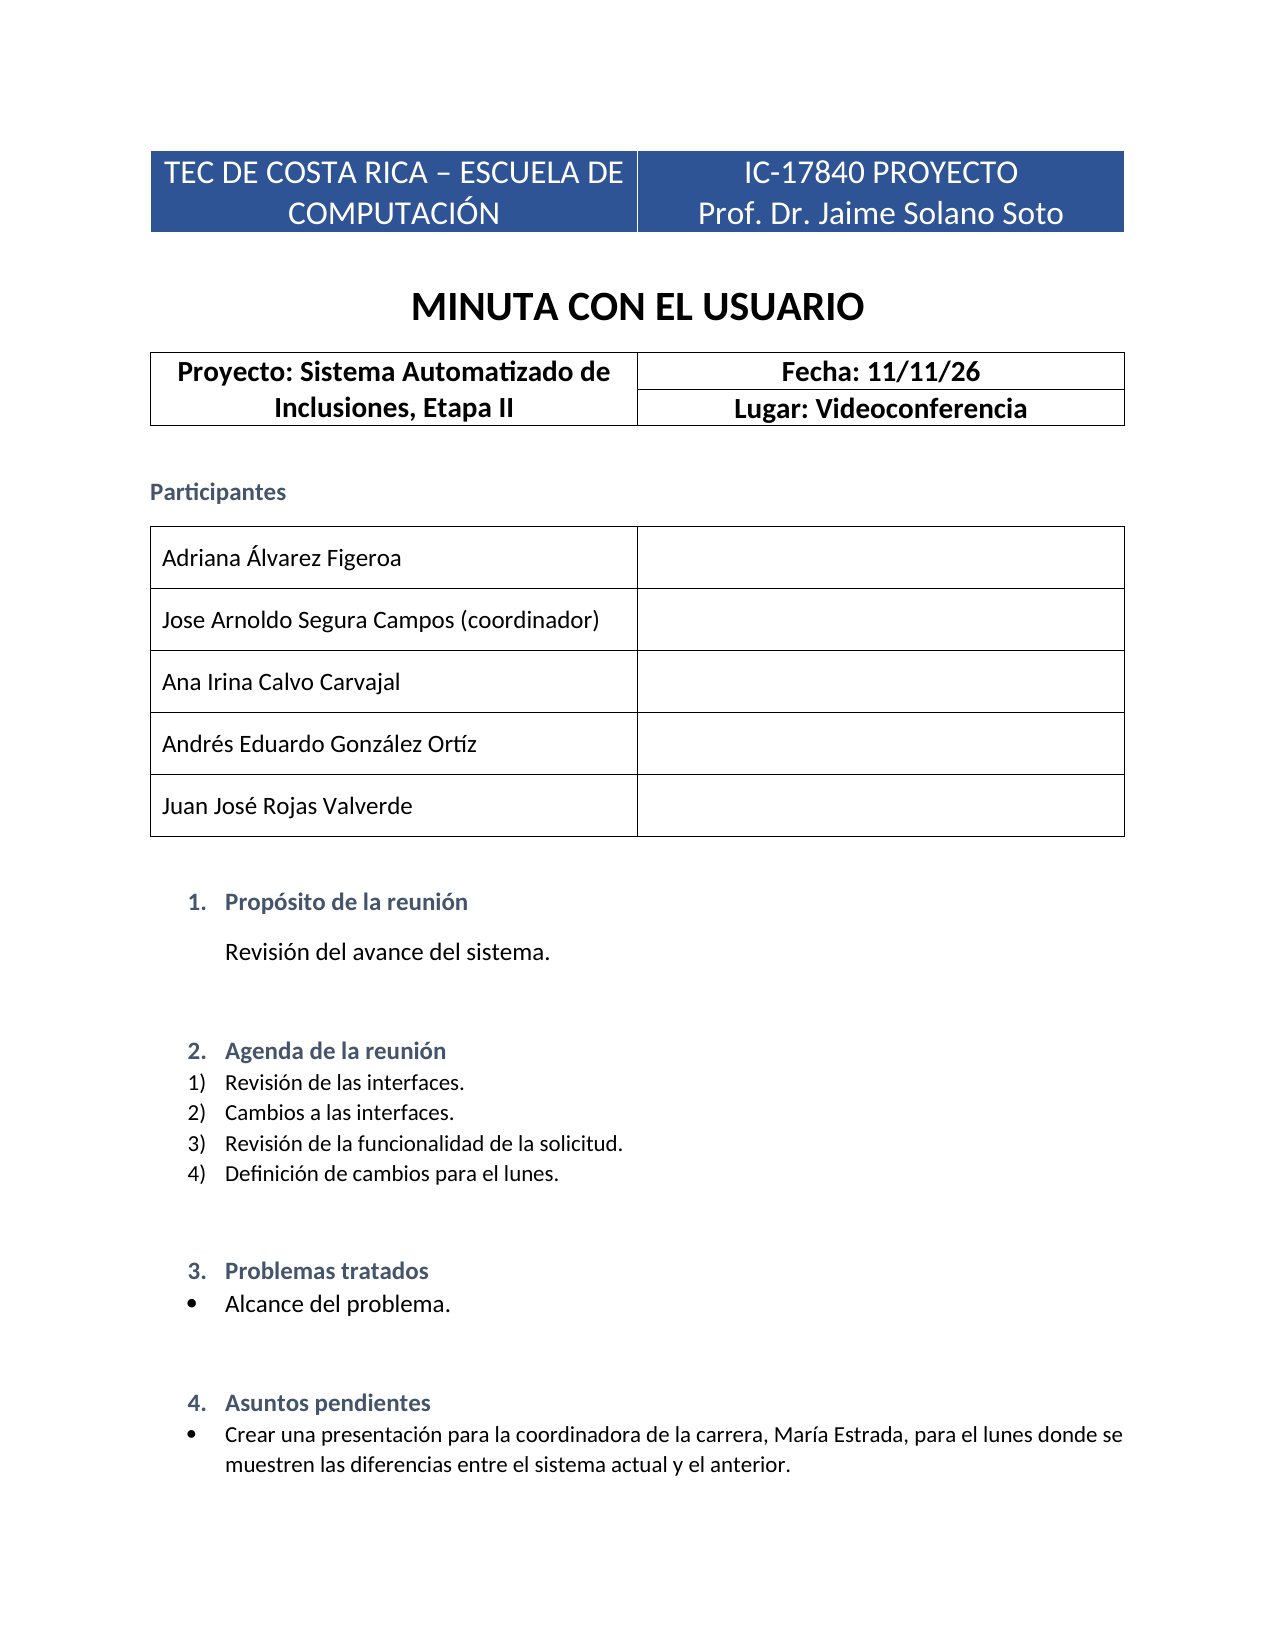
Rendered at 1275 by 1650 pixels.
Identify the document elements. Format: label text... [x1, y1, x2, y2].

list Propósito de la reunión [187, 887, 1125, 917]
table_cell [638, 589, 1124, 650]
table_header [638, 527, 1124, 588]
table_header TEC DE COSTA RICA – ESCUELA DE COMPUTACIÓN [151, 151, 637, 232]
list Revisión de las interfaces. [187, 1068, 1125, 1096]
table_header IC-17840 PROYECTO Prof. Dr. Jaime Solano Soto [638, 151, 1124, 232]
table_cell Jose Arnoldo Segura Campos (coordinador) [151, 589, 637, 650]
table_cell [638, 775, 1124, 836]
table_cell [638, 651, 1124, 712]
table_header Proyecto: Sistema Automatizado de Inclusiones, Etapa II [151, 353, 637, 425]
table_cell Andrés Eduardo González Ortíz [151, 713, 637, 774]
table_header Adriana Álvarez Figeroa [151, 527, 637, 588]
list Asuntos pendientes [187, 1387, 1125, 1418]
table_cell Ana Irina Calvo Carvajal [151, 651, 637, 712]
table_header Fecha: 16/01/2014 [638, 353, 1124, 389]
list Revisión de la funcionalidad de la solicitud. [187, 1129, 1125, 1157]
list Crear una presentación para la coordinadora de la carrera, María Estrada, para el lunes donde se muestren las diferencias entre el sistema actual y el anterior. [187, 1420, 1125, 1478]
text MINUTA CON EL USUARIO [150, 280, 1125, 331]
list Problemas tratados [187, 1255, 1125, 1286]
text Revisión del avance del sistema. [150, 936, 1125, 967]
text Participantes [150, 476, 1125, 506]
table_cell [638, 713, 1124, 774]
table_cell Juan José Rojas Valverde [151, 775, 637, 836]
list Alcance del problema. [187, 1288, 1125, 1319]
table_cell Lugar: Videoconferencia [638, 390, 1124, 425]
list Cambios a las interfaces. [187, 1098, 1125, 1126]
list Agenda de la reunión [187, 1035, 1125, 1066]
list Definición de cambios para el lunes. [187, 1159, 1125, 1187]
